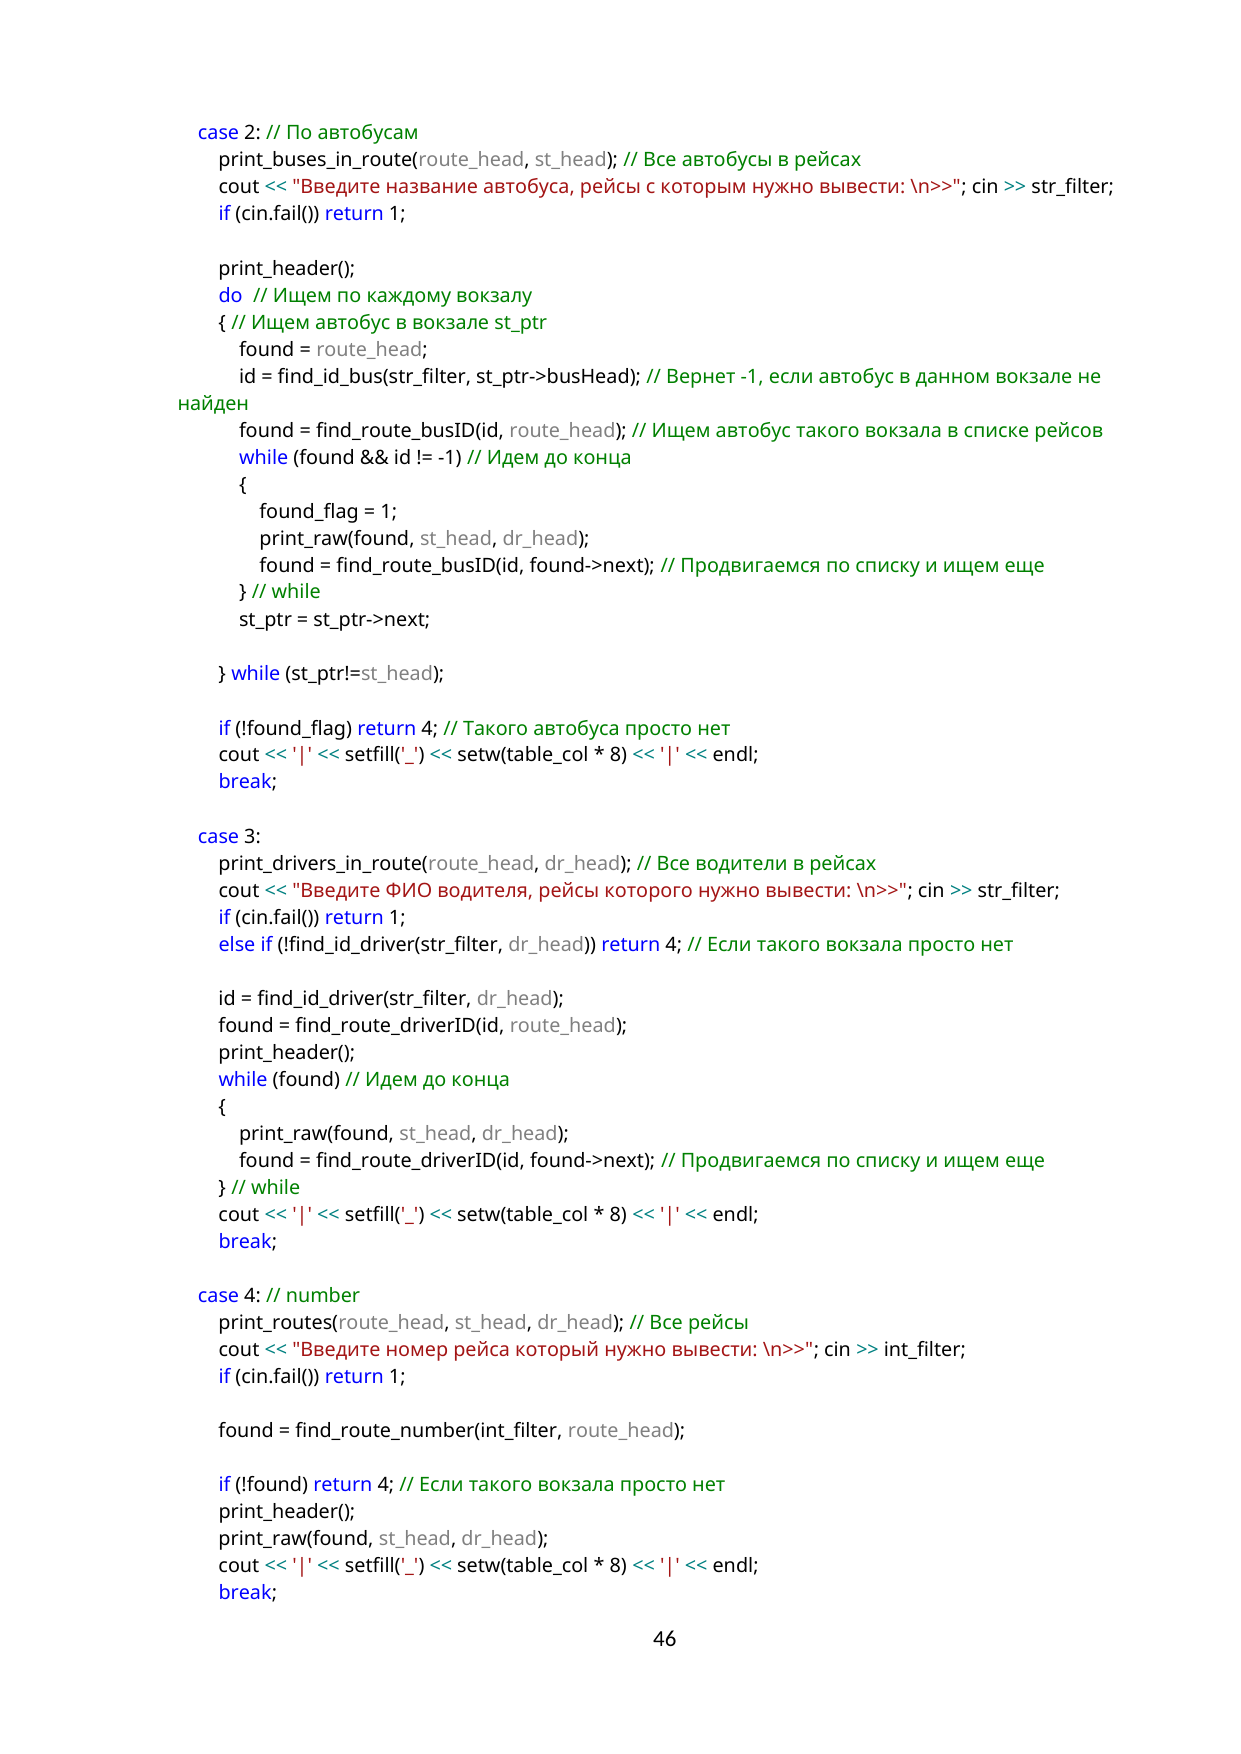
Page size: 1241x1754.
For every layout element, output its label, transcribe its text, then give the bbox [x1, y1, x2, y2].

text found_flag = 1; [177, 497, 1152, 524]
text id = find_id_driver(str_filter, dr_head); [177, 984, 1152, 1012]
text if (cin.fail()) return 1; [177, 904, 1152, 931]
text break; [177, 1578, 1152, 1605]
text found = find_route_busID(id, route_head); // Ищем автобус такого вокзала в списке рейсов [177, 416, 1152, 443]
text case 3: [177, 823, 1152, 850]
text } while (st_ptr!=st_head); [177, 659, 1152, 686]
text } // while [177, 1173, 1152, 1200]
text if (!found_flag) return 4; // Такого автобуса просто нет [177, 714, 1152, 741]
text break; [177, 1227, 1152, 1254]
text print_raw(found, st_head, dr_head); [177, 1119, 1152, 1146]
text else if (!find_id_driver(str_filter, dr_head)) return 4; // Если такого вокзала просто нет [177, 931, 1152, 958]
text found = find_route_busID(id, found->next); // Продвигаемся по списку и ищем еще [177, 551, 1152, 578]
text print_header(); [177, 1038, 1152, 1066]
text print_raw(found, st_head, dr_head); [177, 1524, 1152, 1551]
text case 4: // number [177, 1281, 1152, 1308]
text case 2: // По автобусам [177, 118, 1152, 145]
text if (cin.fail()) return 1; [177, 1362, 1152, 1389]
text break; [177, 768, 1152, 795]
text print_buses_in_route(route_head, st_head); // Все автобусы в рейсах [177, 145, 1152, 172]
text if (!found) return 4; // Если такого вокзала просто нет [177, 1470, 1152, 1497]
text } // while [177, 578, 1152, 605]
text found = find_route_number(int_filter, route_head); [177, 1416, 1152, 1443]
text cout << "Введите номер рейса который нужно вывести: \n>>"; cin >> int_filter; [177, 1335, 1152, 1362]
text id = find_id_bus(str_filter, st_ptr->busHead); // Вернет -1, если автобус в данном вокзале не найден [177, 362, 1152, 416]
text found = route_head; [177, 335, 1152, 362]
text cout << "Введите ФИО водителя, рейсы которого нужно вывести: \n>>"; cin >> str_filter; [177, 877, 1152, 904]
text do // Ищем по каждому вокзалу [177, 281, 1152, 308]
text cout << "Введите название автобуса, рейсы с которым нужно вывести: \n>>"; cin >> str_filter; [177, 172, 1152, 199]
text if (cin.fail()) return 1; [177, 199, 1152, 226]
text st_ptr = st_ptr->next; [177, 605, 1152, 632]
text print_drivers_in_route(route_head, dr_head); // Все водители в рейсах [177, 850, 1152, 877]
text cout << '|' << setfill('_') << setw(table_col * 8) << '|' << endl; [177, 741, 1152, 768]
text cout << '|' << setfill('_') << setw(table_col * 8) << '|' << endl; [177, 1200, 1152, 1227]
text while (found && id != -1) // Идем до конца [177, 443, 1152, 470]
text { [177, 1092, 1152, 1119]
text while (found) // Идем до конца [177, 1066, 1152, 1092]
text { [177, 470, 1152, 497]
text found = find_route_driverID(id, found->next); // Продвигаемся по списку и ищем еще [177, 1146, 1152, 1173]
text print_routes(route_head, st_head, dr_head); // Все рейсы [177, 1308, 1152, 1335]
text cout << '|' << setfill('_') << setw(table_col * 8) << '|' << endl; [177, 1551, 1152, 1578]
text { // Ищем автобус в вокзале st_ptr [177, 308, 1152, 335]
text print_raw(found, st_head, dr_head); [177, 524, 1152, 551]
text found = find_route_driverID(id, route_head); [177, 1012, 1152, 1038]
text print_header(); [177, 1497, 1152, 1524]
text print_header(); [177, 254, 1152, 281]
